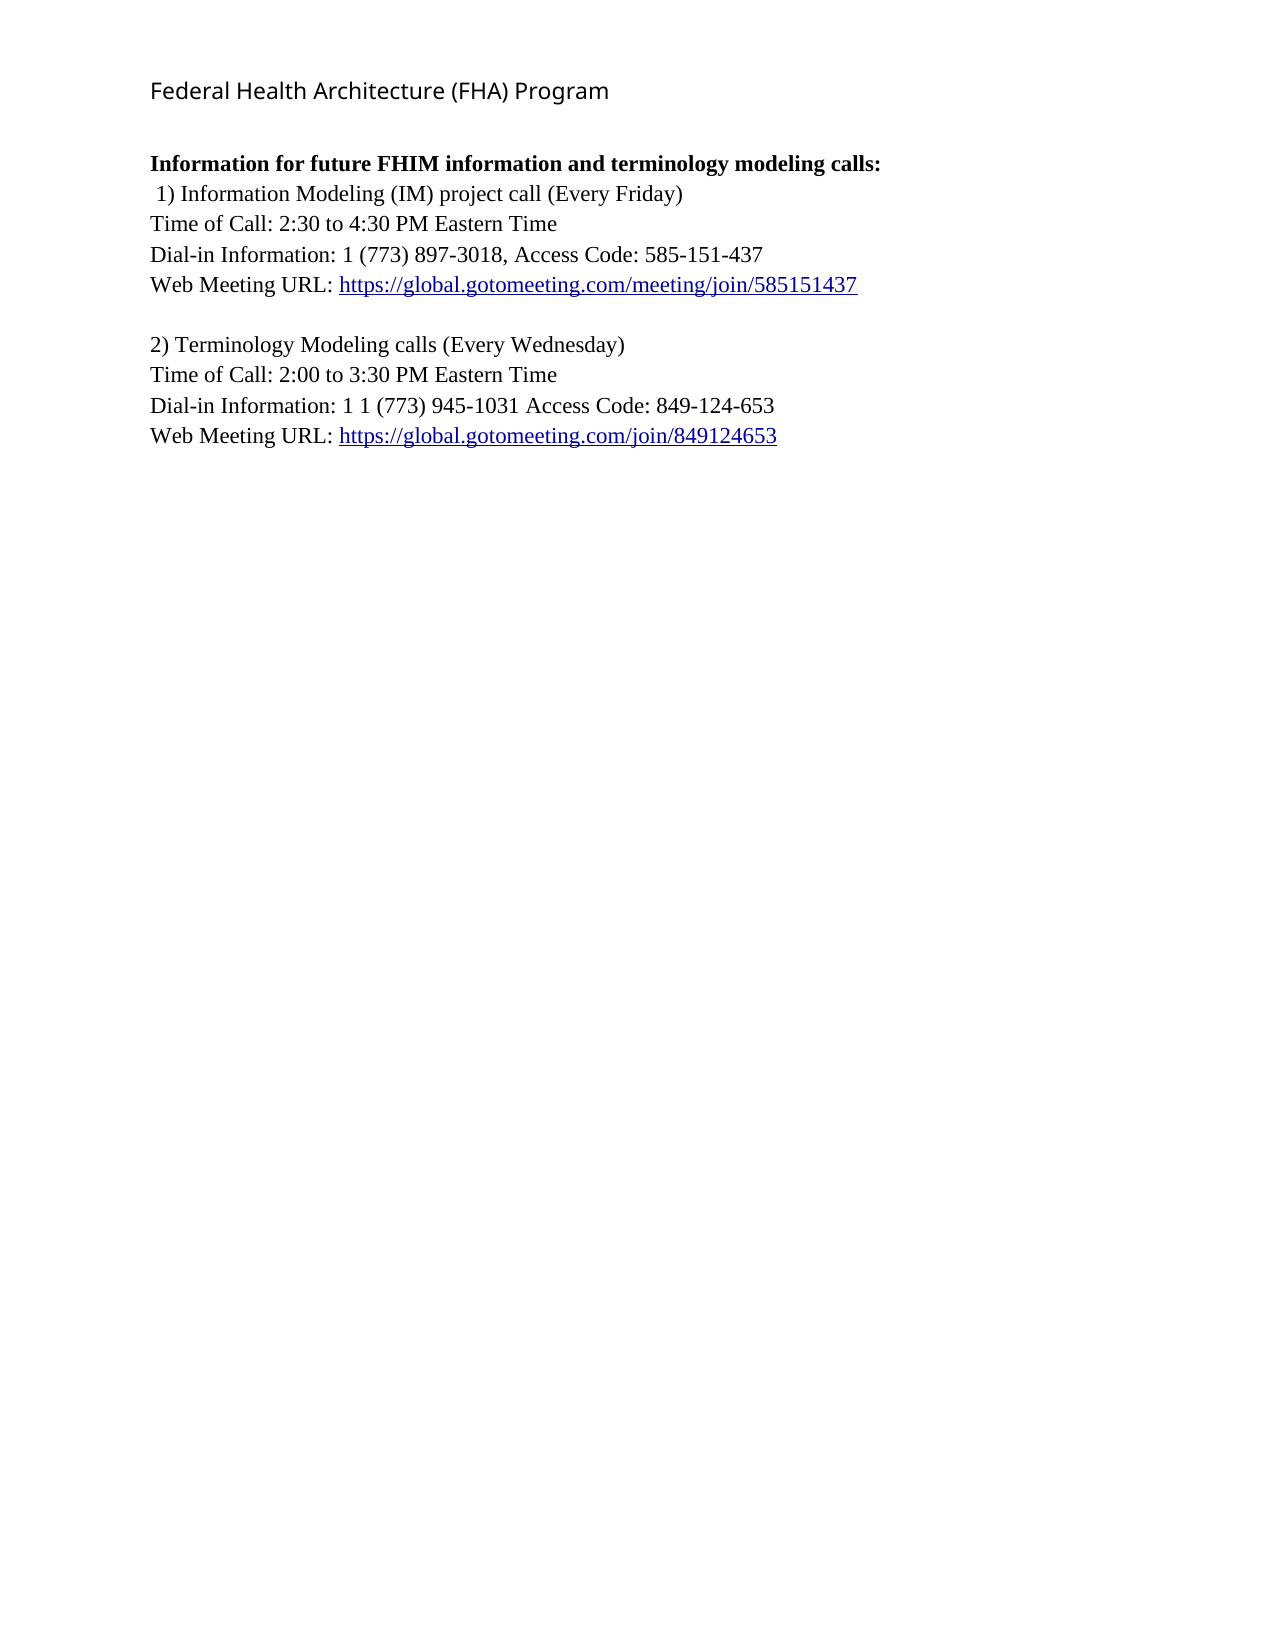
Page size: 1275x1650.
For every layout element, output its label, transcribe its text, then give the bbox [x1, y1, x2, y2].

text Web Meeting URL: https://global.gotomeeting.com/meeting/join/585151437 [150, 271, 1125, 297]
text Information for future FHIM information and terminology modeling calls: [150, 150, 1125, 176]
text Dial-in Information: 1 1 (773) 945-1031 Access Code: 849-124-653 [150, 392, 1125, 418]
text 2) Terminology Modeling calls (Every Wednesday) [150, 331, 1125, 358]
text Dial-in Information: 1 (773) 897-3018, Access Code: 585-151-437 [150, 241, 1125, 267]
text Time of Call: 2:00 to 3:30 PM Eastern Time [150, 361, 1125, 388]
text 1) Information Modeling (IM) project call (Every Friday) [150, 180, 1125, 207]
text Web Meeting URL: https://global.gotomeeting.com/join/849124653 [150, 422, 1125, 448]
text Time of Call: 2:30 to 4:30 PM Eastern Time [150, 210, 1125, 237]
